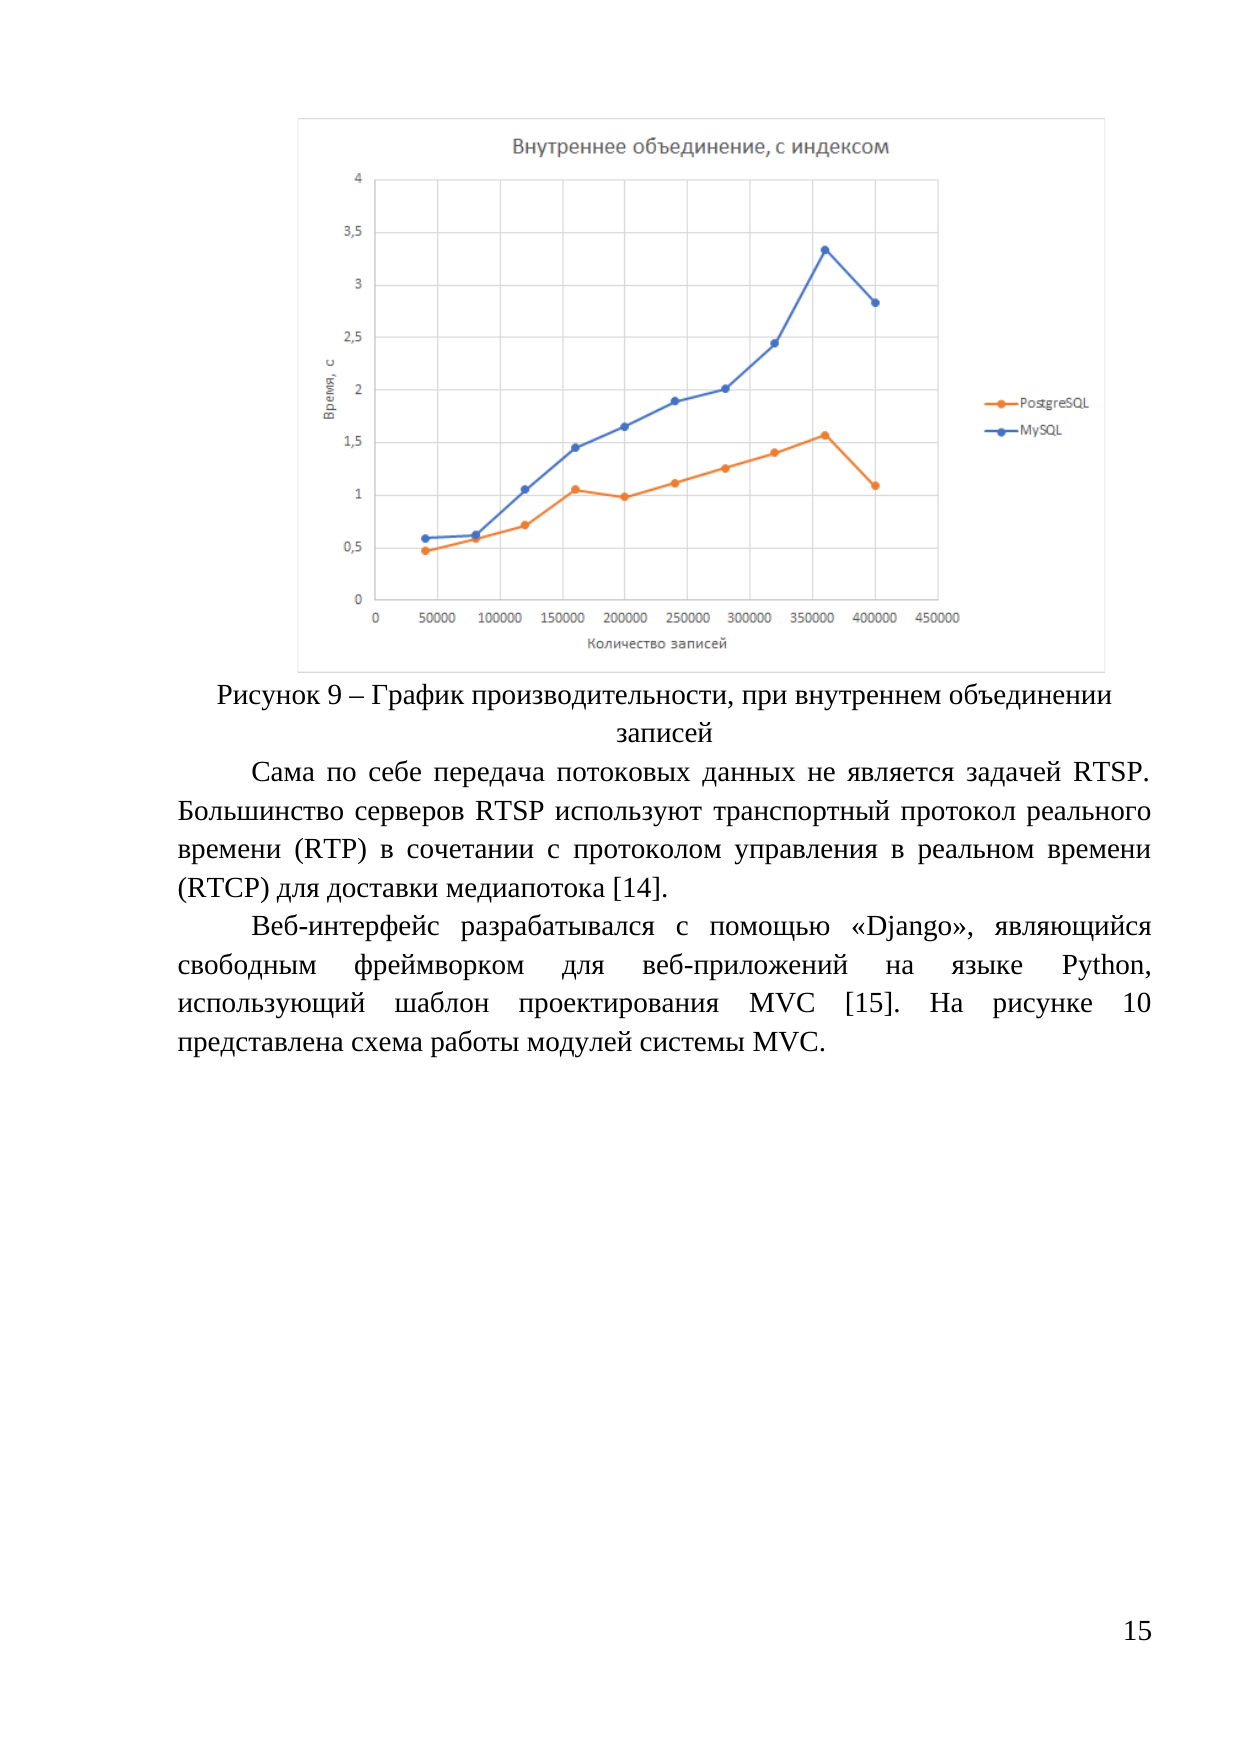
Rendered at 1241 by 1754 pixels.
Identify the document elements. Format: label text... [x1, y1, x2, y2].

picture [297, 118, 1105, 673]
text Веб-интерфейс разрабатывался с помощью «Django», являющийся свободным фреймворком для веб-приложений на языке Python, использующий шаблон проектирования MVC [15]. На рисунке 10 представлена схема работы модулей системы MVC. [177, 908, 1152, 1057]
text Сама по себе передача потоковых данных не является задачей RTSP. Большинство серверов RTSP используют транспортный протокол реального времени (RTP) в сочетании с протоколом управления в реальном времени (RTCP) для доставки медиапотока [14]. [177, 754, 1152, 903]
text Рисунок 9 – График производительности, при внутреннем объединении записей [177, 677, 1152, 749]
